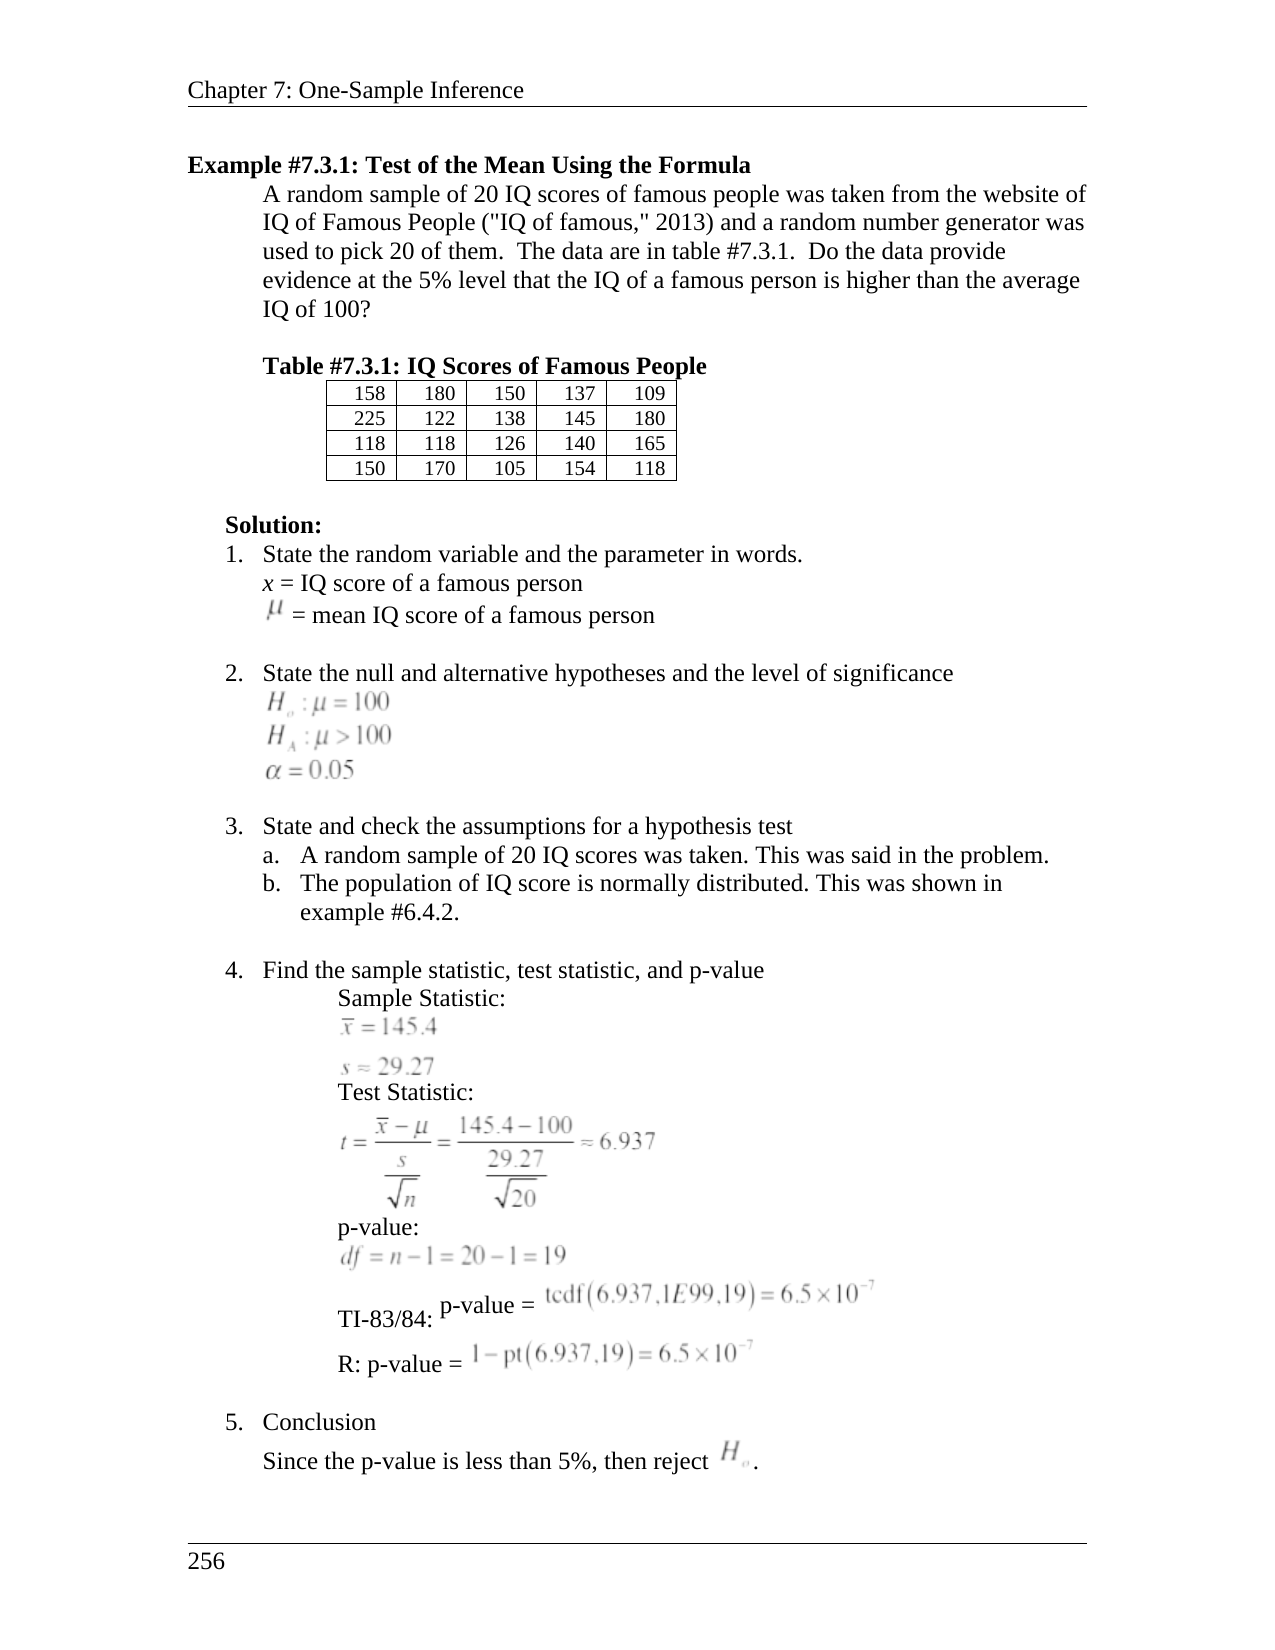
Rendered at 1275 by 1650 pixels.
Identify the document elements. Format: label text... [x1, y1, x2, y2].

table_cell 154 [537, 456, 606, 480]
table_cell 165 [607, 431, 676, 455]
table_cell 138 [467, 406, 536, 430]
text Example #7.3.1: Test of the Mean Using the Formula [187, 150, 1087, 179]
table_header 109 [607, 381, 676, 405]
table_header 150 [467, 381, 536, 405]
table_header 137 [537, 381, 606, 405]
list A random sample of 20 IQ scores was taken. This was said in the problem. [262, 840, 1087, 868]
text Solution: [225, 510, 1087, 539]
text Test Statistic: [337, 1077, 1087, 1106]
table_cell 140 [537, 431, 606, 455]
table_cell 170 [397, 456, 466, 480]
text = mean IQ score of a famous person [262, 596, 1087, 629]
list State the random variable and the parameter in words. [225, 539, 1087, 568]
table_cell 150 [327, 456, 396, 480]
table_cell 118 [397, 431, 466, 455]
list The population of IQ score is normally distributed. This was shown in example #6.4.2. [262, 868, 1087, 926]
list Find the sample statistic, test statistic, and p-value [225, 955, 1087, 983]
text Since the p-value is less than 5%, then reject . [262, 1436, 1087, 1474]
table_cell 145 [537, 406, 606, 430]
text Sample Statistic: [337, 983, 1087, 1012]
text A random sample of 20 IQ scores of famous people was taken from the website of IQ of Famous People ("IQ of famous," 2013) and a random number generator was used to pick 20 of them. The data are in table #7.3.1. Do the data provide evidence at the 5% level that the IQ of a famous person is higher than the average IQ of 100? [262, 179, 1087, 322]
table_cell 122 [397, 406, 466, 430]
table_cell 180 [607, 406, 676, 430]
text p-value: [337, 1212, 1087, 1241]
table_header 158 [327, 381, 396, 405]
text TI-83/84: p-value = [337, 1274, 1087, 1333]
table_cell 126 [467, 431, 536, 455]
table_cell 118 [327, 431, 396, 455]
table_cell 105 [467, 456, 536, 480]
list State the null and alternative hypotheses and the level of significance [225, 658, 1087, 686]
text R: p-value = [337, 1333, 1087, 1378]
table_cell 118 [607, 456, 676, 480]
list Conclusion [225, 1407, 1087, 1436]
table_cell 225 [327, 406, 396, 430]
text Table #7.3.1: IQ Scores of Famous People [262, 351, 1087, 380]
text x = IQ score of a famous person [262, 568, 1087, 596]
table_header 180 [397, 381, 466, 405]
list State and check the assumptions for a hypothesis test [225, 811, 1087, 840]
